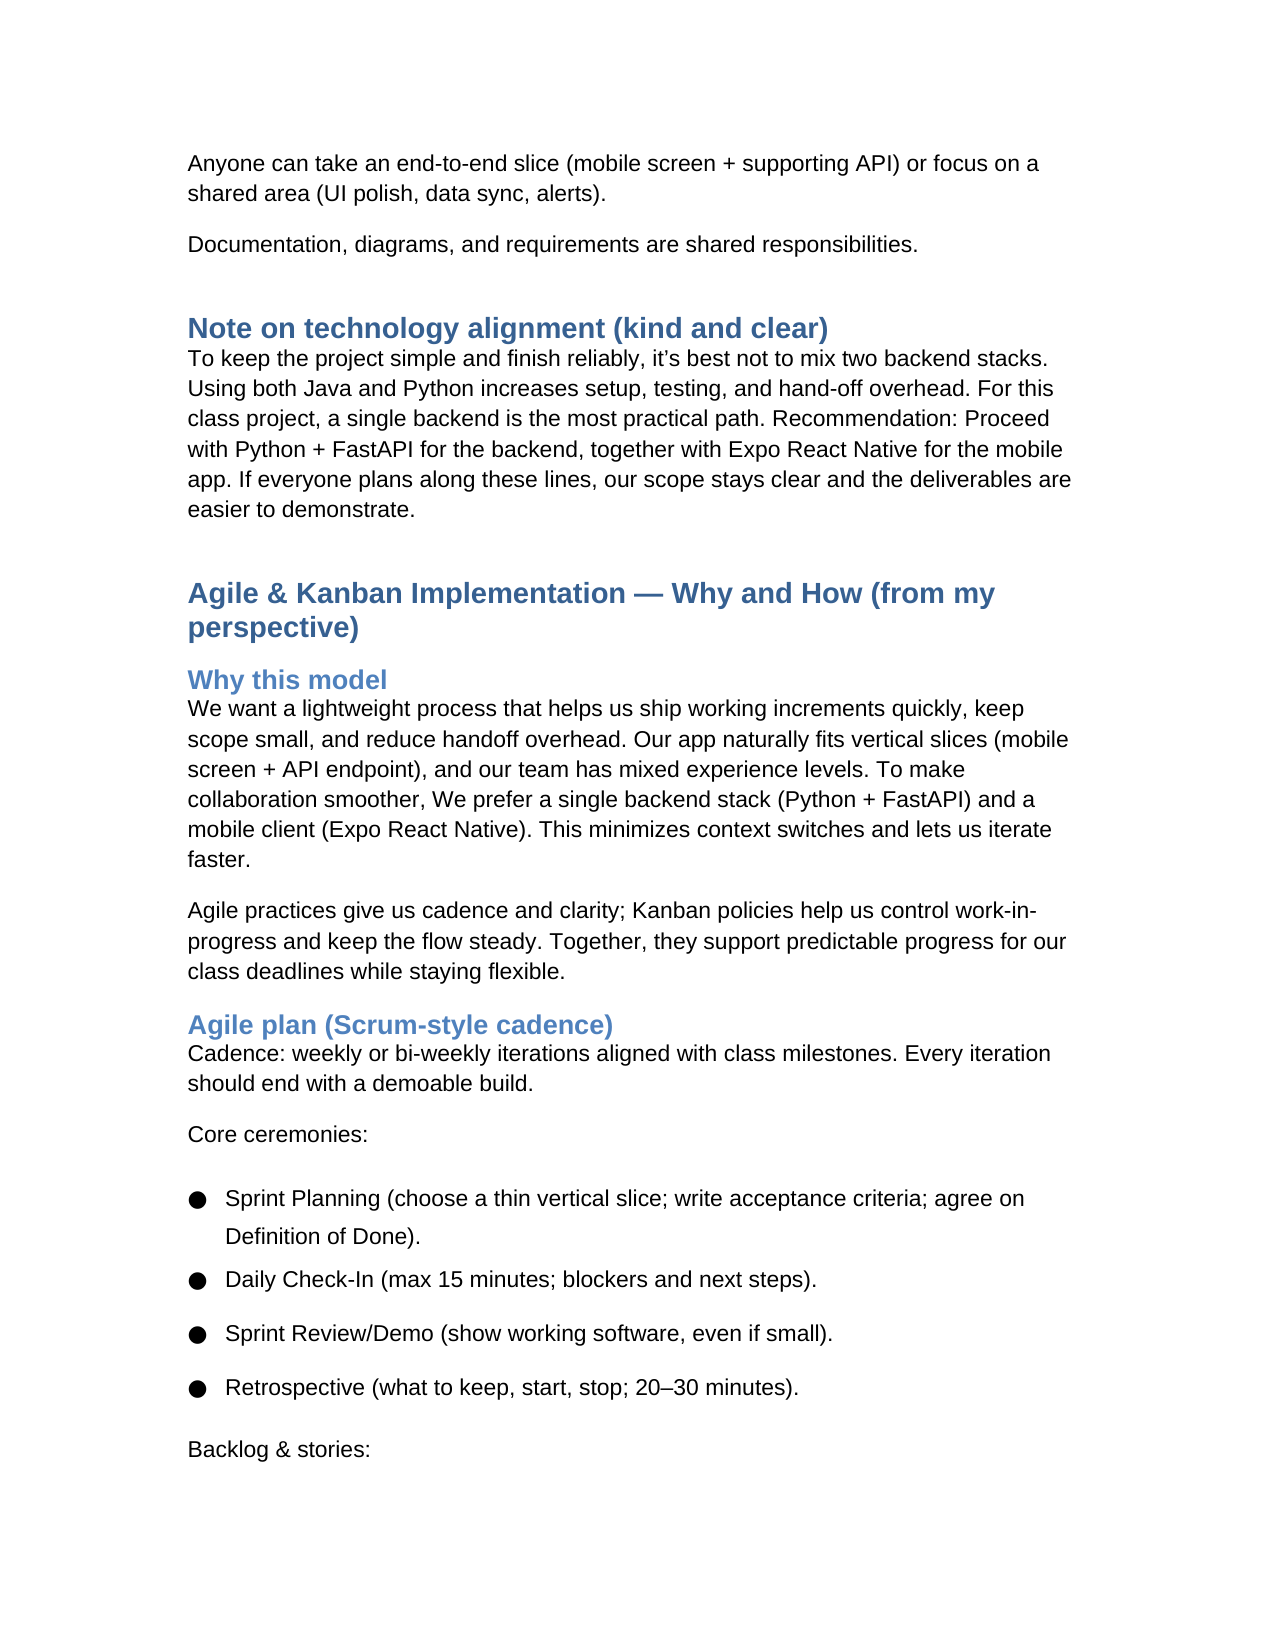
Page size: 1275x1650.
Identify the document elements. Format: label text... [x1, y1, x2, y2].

subtitle Agile & Kanban Implementation — Why and How (from my perspective) [187, 576, 1087, 643]
text Documentation, diagrams, and requirements are shared responsibilities. [187, 231, 1087, 258]
text Anyone can take an end-to-end slice (mobile screen + supporting API) or focus on a shared area (UI polish, data sync, alerts). [187, 150, 1087, 207]
list Sprint Review/Demo (show working software, even if small). [187, 1307, 1087, 1354]
subtitle Note on technology alignment (kind and clear) [187, 311, 1087, 345]
subtitle Agile plan (Scrum-style cadence) [187, 1009, 1087, 1040]
text We want a lightweight process that helps us ship working increments quickly, keep scope small, and reduce handoff overhead. Our app naturally fits vertical slices (mobile screen + API endpoint), and our team has mixed experience levels. To make collaboration smoother, We prefer a single backend stack (Python + FastAPI) and a mobile client (Expo React Native). This minimizes context switches and lets us iterate faster. [187, 695, 1087, 873]
list Sprint Planning (choose a thin vertical slice; write acceptance criteria; agree on Definition of Done). [187, 1172, 1087, 1250]
text Agile practices give us cadence and clarity; Kanban policies help us control work-in-progress and keep the flow steady. Together, they support predictable progress for our class deadlines while staying flexible. [187, 897, 1087, 984]
list Daily Check‑In (max 15 minutes; blockers and next steps). [187, 1253, 1087, 1301]
text To keep the project simple and finish reliably, it’s best not to mix two backend stacks. Using both Java and Python increases setup, testing, and hand-off overhead. For this class project, a single backend is the most practical path. Recommendation: Proceed with Python + FastAPI for the backend, together with Expo React Native for the mobile app. If everyone plans along these lines, our scope stays clear and the deliverables are easier to demonstrate. [187, 345, 1087, 522]
text Cadence: weekly or bi‑weekly iterations aligned with class milestones. Every iteration should end with a demoable build. [187, 1040, 1087, 1097]
subtitle Why this model [187, 664, 1087, 695]
list Retrospective (what to keep, start, stop; 20–30 minutes). [187, 1361, 1087, 1408]
text Core ceremonies: [187, 1121, 1087, 1148]
text Backlog & stories: [187, 1436, 1087, 1463]
